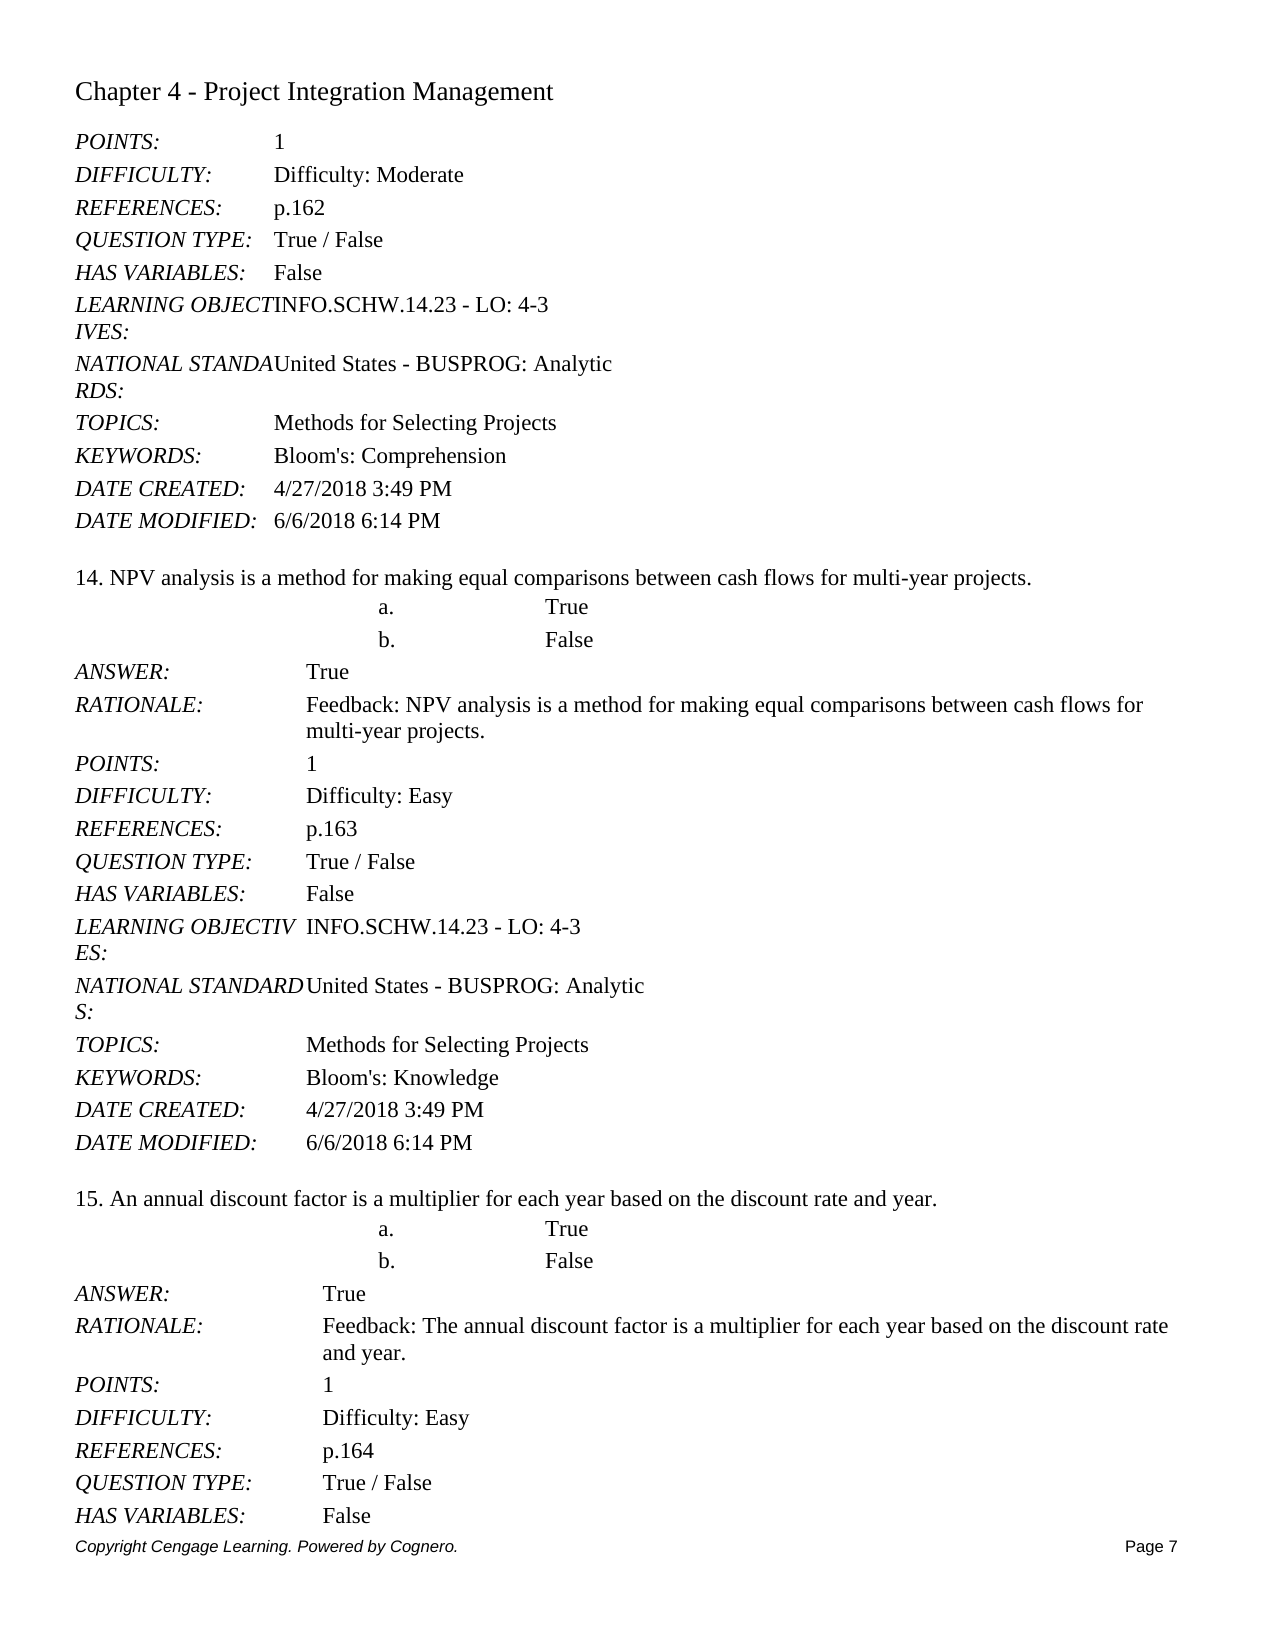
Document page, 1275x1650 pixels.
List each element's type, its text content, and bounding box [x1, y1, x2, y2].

table_header 14. NPV analysis is a method for making equal comparisons between cash flows for multi-year projects. [75, 564, 1200, 1158]
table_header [75, 125, 1200, 537]
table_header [75, 1185, 1200, 1531]
